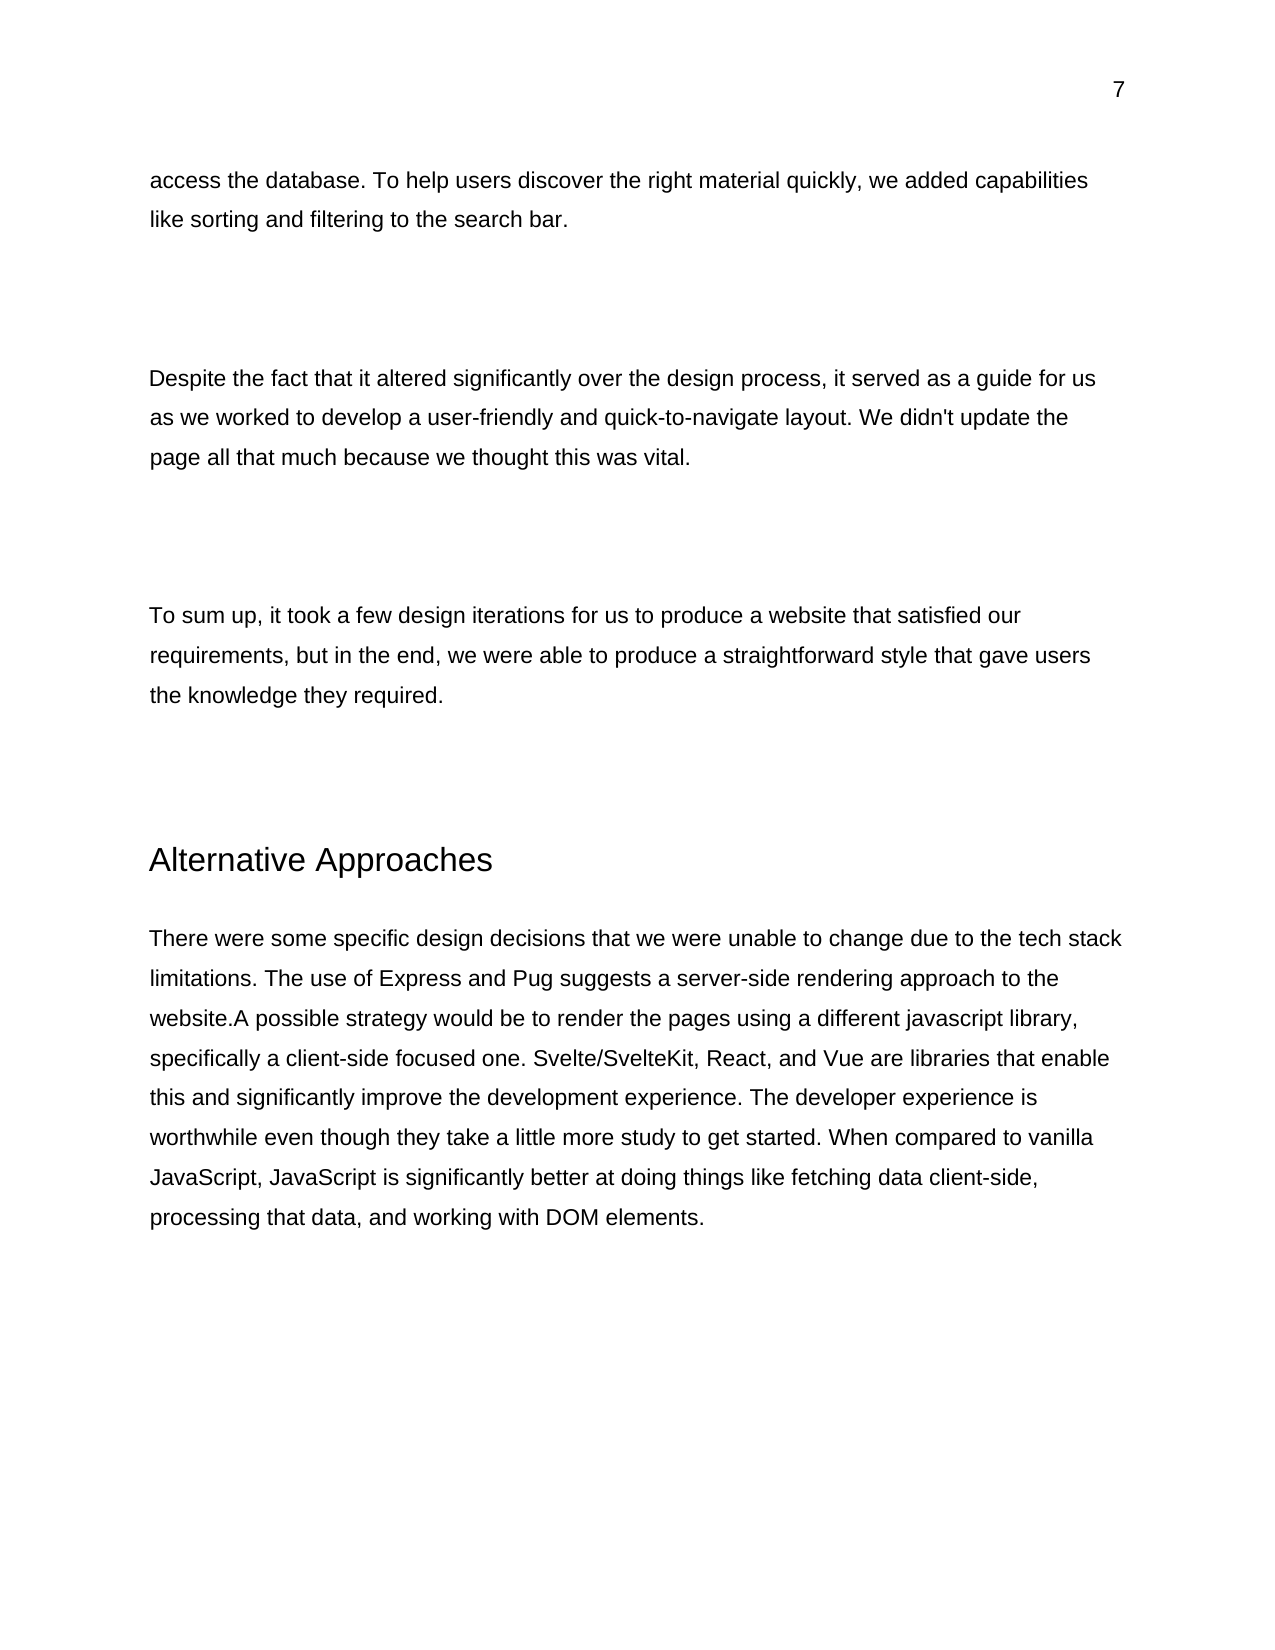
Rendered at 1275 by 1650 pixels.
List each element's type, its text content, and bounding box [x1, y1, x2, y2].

subtitle Alternative Approaches [148, 840, 1125, 878]
text To sum up, it took a few design iterations for us to produce a website that satisfied our requirements, but in the end, we were able to produce a straightforward style that gave users the knowledge they required. [148, 602, 1125, 708]
text There were some specific design decisions that we were unable to change due to the tech stack limitations. The use of Express and Pug suggests a server-side rendering approach to the website.A possible strategy would be to render the pages using a different javascript library, specifically a client-side focused one. Svelte/SvelteKit, React, and Vue are libraries that enable this and significantly improve the development experience. The developer experience is worthwhile even though they take a little more study to get started. When compared to vanilla JavaScript, JavaScript is significantly better at doing things like fetching data client-side, processing that data, and working with DOM elements. [148, 925, 1125, 1230]
text Despite the fact that it altered significantly over the design process, it served as a guide for us as we worked to develop a user-friendly and quick-to-navigate layout. We didn't update the page all that much because we thought this was vital. [148, 364, 1125, 471]
